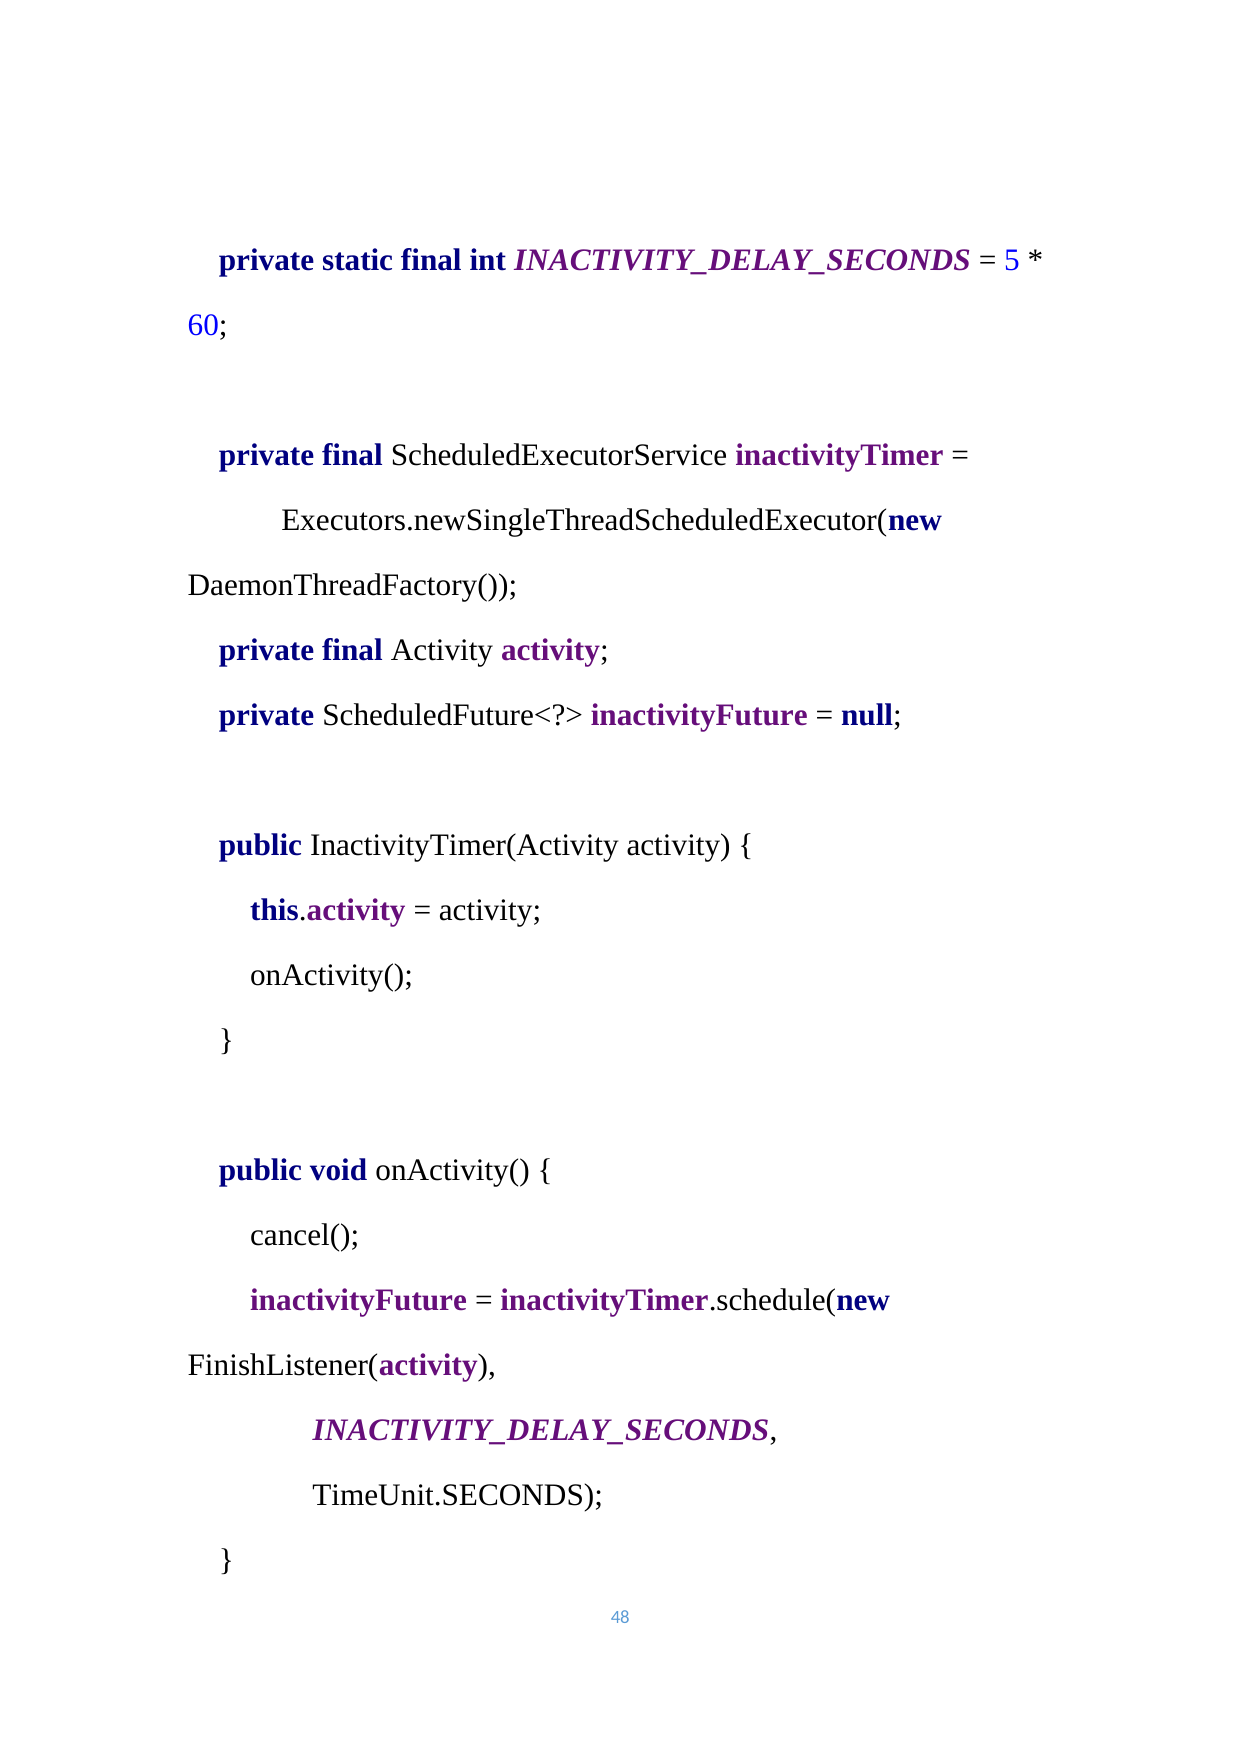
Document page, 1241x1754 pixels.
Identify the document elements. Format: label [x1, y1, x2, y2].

text [187, 162, 1053, 1592]
